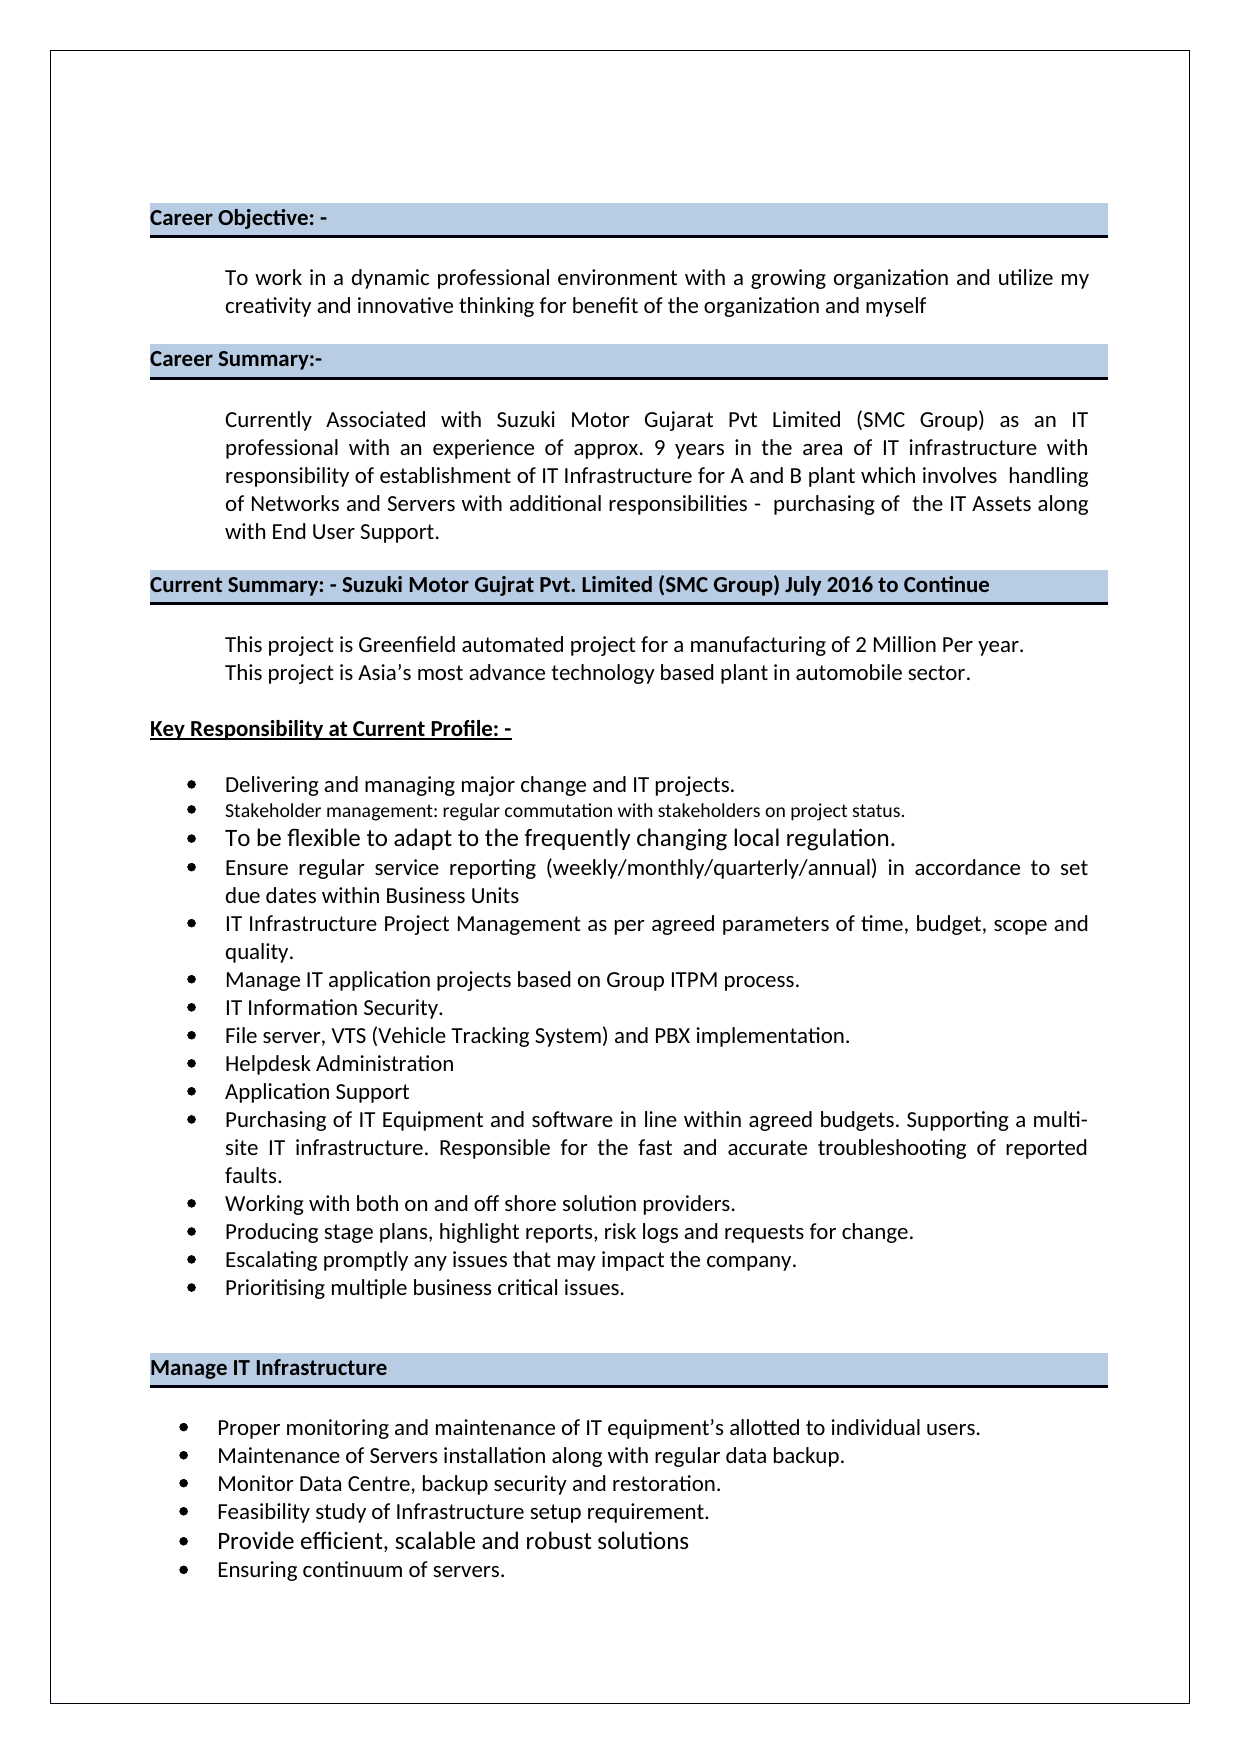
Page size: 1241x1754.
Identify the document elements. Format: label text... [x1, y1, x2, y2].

list Maintenance of Servers installation along with regular data backup. [179, 1441, 1090, 1469]
text This project is Greenfield automated project for a manufacturing of 2 Million Per year. [225, 630, 1090, 658]
list Application Support [187, 1077, 1090, 1105]
list Monitor Data Centre, backup security and restoration. [179, 1469, 1090, 1497]
text Manage IT Infrastructure [150, 1353, 1108, 1385]
list IT Information Security. [187, 993, 1090, 1021]
text Current Summary: - Suzuki Motor Gujrat Pvt. Limited (SMC Group) July 2016 to Continue [150, 570, 1108, 602]
text This project is Asia’s most advance technology based plant in automobile sector. [225, 658, 1090, 686]
list Proper monitoring and maintenance of IT equipment’s allotted to individual users. [179, 1413, 1090, 1441]
list File server, VTS (Vehicle Tracking System) and PBX implementation. [187, 1021, 1090, 1049]
list Escalating promptly any issues that may impact the company. [187, 1245, 1090, 1273]
list Provide efficient, scalable and robust solutions [179, 1525, 1090, 1556]
list Stakeholder management: regular commutation with stakeholders on project status. [187, 798, 1090, 822]
list Feasibility study of Infrastructure setup requirement. [179, 1497, 1090, 1525]
list Helpdesk Administration [187, 1049, 1090, 1077]
text To work in a dynamic professional environment with a growing organization and utilize my creativity and innovative thinking for benefit of the organization and myself [225, 263, 1090, 319]
text Career Objective: - [150, 203, 1108, 235]
list Ensure regular service reporting (weekly/monthly/quarterly/annual) in accordance to set due dates within Business Units [187, 853, 1090, 909]
list To be flexible to adapt to the frequently changing local regulation. [187, 822, 1090, 853]
list Ensuring continuum of servers. [179, 1556, 1090, 1583]
list Delivering and managing major change and IT projects. [187, 770, 1090, 798]
list IT Infrastructure Project Management as per agreed parameters of time, budget, scope and quality. [187, 909, 1090, 965]
list Manage IT application projects based on Group ITPM process. [187, 965, 1090, 993]
list Prioritising multiple business critical issues. [187, 1273, 1090, 1301]
list Working with both on and off shore solution providers. [187, 1189, 1090, 1217]
text Career Summary:- [150, 344, 1108, 377]
list Producing stage plans, highlight reports, risk logs and requests for change. [187, 1217, 1090, 1245]
text Key Responsibility at Current Profile: - [150, 714, 1090, 742]
list Purchasing of IT Equipment and software in line within agreed budgets. Supporting a multi-site IT infrastructure. Responsible for the fast and accurate troubleshooting of reported faults. [187, 1105, 1090, 1189]
text Currently Associated with Suzuki Motor Gujarat Pvt Limited (SMC Group) as an IT professional with an experience of approx. 9 years in the area of IT infrastructure with responsibility of establishment of IT Infrastructure for A and B plant which involves handling of Networks and Servers with additional responsibilities - purchasing of the IT Assets along with End User Support. [225, 405, 1090, 545]
